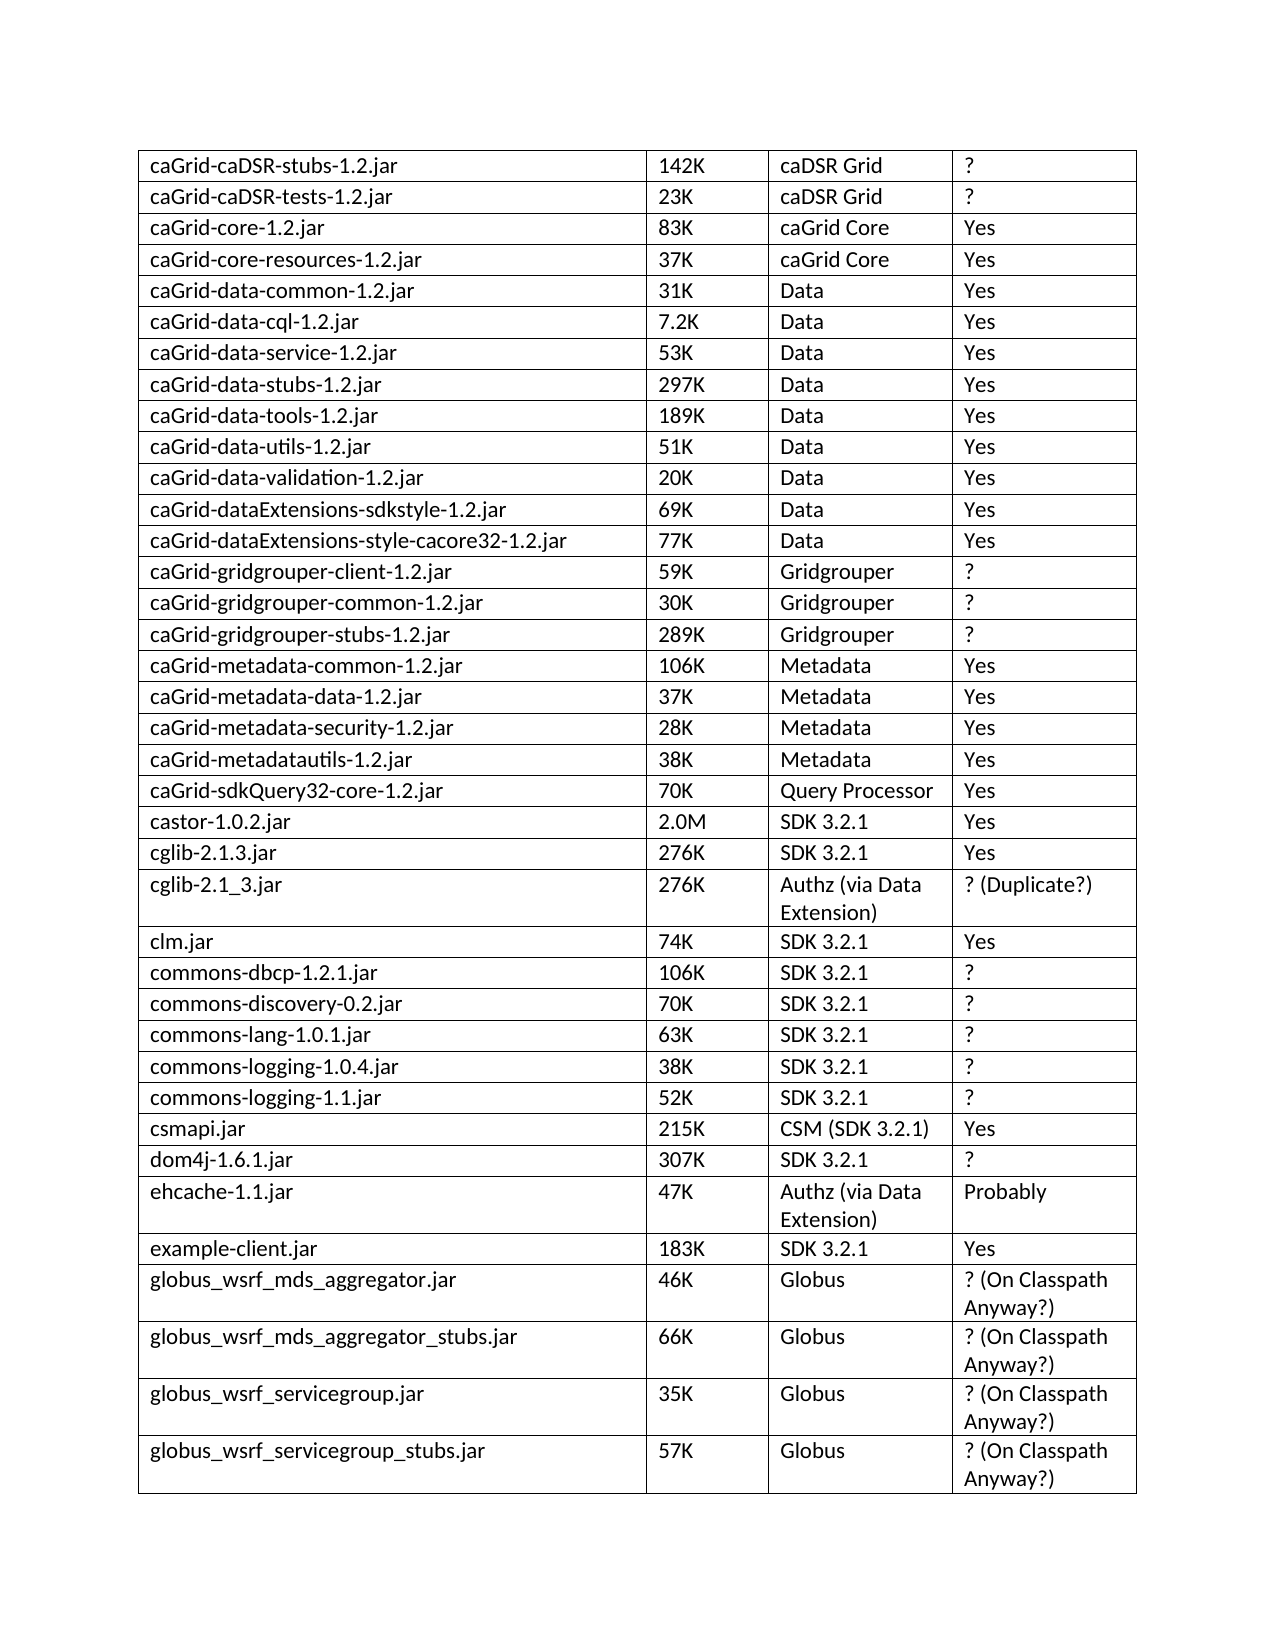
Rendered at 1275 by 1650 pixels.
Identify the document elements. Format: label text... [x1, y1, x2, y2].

table_cell ? [953, 620, 1136, 650]
table_cell caGrid-dataExtensions-sdkstyle-1.2.jar [139, 495, 646, 525]
table_cell Yes [953, 339, 1136, 369]
table_cell ehcache-1.1.jar [139, 1177, 646, 1233]
table_cell 47K [647, 1177, 768, 1233]
table_cell Yes [953, 432, 1136, 462]
table_cell caGrid-metadata-data-1.2.jar [139, 682, 646, 712]
table_cell 23K [647, 182, 768, 212]
table_cell Yes [953, 214, 1136, 244]
table_cell 66K [647, 1322, 768, 1378]
table_cell Yes [953, 245, 1136, 275]
table_cell commons-discovery-0.2.jar [139, 989, 646, 1019]
table_cell Data [769, 401, 952, 431]
table_cell Metadata [769, 651, 952, 681]
table_cell SDK 3.2.1 [769, 807, 952, 837]
table_cell Globus [769, 1322, 952, 1378]
table_cell Yes [953, 495, 1136, 525]
table_cell 52K [647, 1083, 768, 1113]
table_cell 63K [647, 1021, 768, 1051]
table_cell caGrid Core [769, 245, 952, 275]
table_cell 106K [647, 958, 768, 988]
table_cell 74K [647, 927, 768, 957]
table_cell cglib-2.1_3.jar [139, 870, 646, 926]
table_cell commons-logging-1.1.jar [139, 1083, 646, 1113]
table_cell Metadata [769, 745, 952, 775]
table_cell SDK 3.2.1 [769, 927, 952, 957]
table_cell Yes [953, 714, 1136, 744]
table_cell 83K [647, 214, 768, 244]
table_cell 142K [647, 151, 768, 181]
table_cell 69K [647, 495, 768, 525]
table_cell Yes [953, 307, 1136, 337]
table_cell 46K [647, 1265, 768, 1321]
table_cell csmapi.jar [139, 1114, 646, 1144]
table_cell Gridgrouper [769, 589, 952, 619]
table_cell Metadata [769, 714, 952, 744]
table_cell caGrid-metadatautils-1.2.jar [139, 745, 646, 775]
table_cell caGrid-data-utils-1.2.jar [139, 432, 646, 462]
table_cell 31K [647, 276, 768, 306]
table_cell Authz (via Data Extension) [769, 870, 952, 926]
table_cell ? [953, 989, 1136, 1019]
table_cell caGrid-core-1.2.jar [139, 214, 646, 244]
table_cell Yes [953, 745, 1136, 775]
table_cell Yes [953, 776, 1136, 806]
table_cell caGrid-dataExtensions-style-cacore32-1.2.jar [139, 526, 646, 556]
table_cell Data [769, 495, 952, 525]
table_cell commons-logging-1.0.4.jar [139, 1052, 646, 1082]
table_cell Gridgrouper [769, 620, 952, 650]
table_cell commons-dbcp-1.2.1.jar [139, 958, 646, 988]
table_cell caGrid-data-stubs-1.2.jar [139, 370, 646, 400]
table_cell Yes [953, 927, 1136, 957]
table_cell ? (On Classpath Anyway?) [953, 1436, 1136, 1492]
table_cell Yes [953, 1114, 1136, 1144]
table_cell Metadata [769, 682, 952, 712]
table_cell Yes [953, 526, 1136, 556]
table_cell ? [953, 1021, 1136, 1051]
table_cell 106K [647, 651, 768, 681]
table_cell 215K [647, 1114, 768, 1144]
table_cell Data [769, 432, 952, 462]
table_cell 51K [647, 432, 768, 462]
table_cell example-client.jar [139, 1234, 646, 1264]
table_cell Yes [953, 276, 1136, 306]
table_cell caGrid-sdkQuery32-core-1.2.jar [139, 776, 646, 806]
table_cell SDK 3.2.1 [769, 989, 952, 1019]
table_cell 35K [647, 1379, 768, 1435]
table_cell Data [769, 276, 952, 306]
table_cell 20K [647, 464, 768, 494]
table_cell Data [769, 307, 952, 337]
table_cell 2.0M [647, 807, 768, 837]
table_cell Yes [953, 464, 1136, 494]
table_cell castor-1.0.2.jar [139, 807, 646, 837]
table_cell Globus [769, 1436, 952, 1492]
table_cell Globus [769, 1265, 952, 1321]
table_cell Gridgrouper [769, 557, 952, 587]
table_cell 70K [647, 989, 768, 1019]
table_cell SDK 3.2.1 [769, 1234, 952, 1264]
table_cell Data [769, 370, 952, 400]
table_cell Yes [953, 401, 1136, 431]
table_cell clm.jar [139, 927, 646, 957]
table_cell 7.2K [647, 307, 768, 337]
table_cell caGrid Core [769, 214, 952, 244]
table_cell SDK 3.2.1 [769, 1083, 952, 1113]
table_cell caDSR Grid [769, 151, 952, 181]
table_cell SDK 3.2.1 [769, 839, 952, 869]
table_cell caGrid-metadata-security-1.2.jar [139, 714, 646, 744]
table_cell ? (On Classpath Anyway?) [953, 1265, 1136, 1321]
table_cell caGrid-metadata-common-1.2.jar [139, 651, 646, 681]
table_cell 276K [647, 870, 768, 926]
table_cell 297K [647, 370, 768, 400]
table_cell 183K [647, 1234, 768, 1264]
table_cell Yes [953, 839, 1136, 869]
table_cell 30K [647, 589, 768, 619]
table_cell ? [953, 589, 1136, 619]
table_cell ? [953, 958, 1136, 988]
table_cell 53K [647, 339, 768, 369]
table_cell caGrid-gridgrouper-common-1.2.jar [139, 589, 646, 619]
table_cell Data [769, 464, 952, 494]
table_cell Yes [953, 651, 1136, 681]
table_cell 38K [647, 745, 768, 775]
table_cell SDK 3.2.1 [769, 1146, 952, 1176]
table_cell Probably [953, 1177, 1136, 1233]
table_cell Data [769, 339, 952, 369]
table_cell 70K [647, 776, 768, 806]
table_cell SDK 3.2.1 [769, 1052, 952, 1082]
table_cell caGrid-data-service-1.2.jar [139, 339, 646, 369]
table_cell Yes [953, 370, 1136, 400]
table_cell ? (Duplicate?) [953, 870, 1136, 926]
table_cell SDK 3.2.1 [769, 958, 952, 988]
table_cell ? (On Classpath Anyway?) [953, 1322, 1136, 1378]
table_cell caGrid-gridgrouper-stubs-1.2.jar [139, 620, 646, 650]
table_cell 28K [647, 714, 768, 744]
table_cell commons-lang-1.0.1.jar [139, 1021, 646, 1051]
table_cell cglib-2.1.3.jar [139, 839, 646, 869]
table_cell CSM (SDK 3.2.1) [769, 1114, 952, 1144]
table_cell caDSR Grid [769, 182, 952, 212]
table_cell globus_wsrf_mds_aggregator.jar [139, 1265, 646, 1321]
table_cell ? [953, 1083, 1136, 1113]
table_cell caGrid-caDSR-tests-1.2.jar [139, 182, 646, 212]
table_cell globus_wsrf_mds_aggregator_stubs.jar [139, 1322, 646, 1378]
table_cell caGrid-core-resources-1.2.jar [139, 245, 646, 275]
table_cell ? [953, 182, 1136, 212]
table_cell 276K [647, 839, 768, 869]
table_cell ? [953, 1052, 1136, 1082]
table_cell 37K [647, 682, 768, 712]
table_cell 57K [647, 1436, 768, 1492]
table_cell ? [953, 151, 1136, 181]
table_cell Yes [953, 682, 1136, 712]
table_cell Globus [769, 1379, 952, 1435]
table_cell caGrid-data-validation-1.2.jar [139, 464, 646, 494]
table_cell Yes [953, 1234, 1136, 1264]
table_cell 189K [647, 401, 768, 431]
table_cell Data [769, 526, 952, 556]
table_cell ? [953, 557, 1136, 587]
table_cell caGrid-data-common-1.2.jar [139, 276, 646, 306]
table_cell dom4j-1.6.1.jar [139, 1146, 646, 1176]
table_cell Authz (via Data Extension) [769, 1177, 952, 1233]
table_cell ? (On Classpath Anyway?) [953, 1379, 1136, 1435]
table_cell caGrid-data-cql-1.2.jar [139, 307, 646, 337]
table_cell 77K [647, 526, 768, 556]
table_cell 59K [647, 557, 768, 587]
table_cell caGrid-data-tools-1.2.jar [139, 401, 646, 431]
table_cell globus_wsrf_servicegroup_stubs.jar [139, 1436, 646, 1492]
table_cell Yes [953, 807, 1136, 837]
table_cell globus_wsrf_servicegroup.jar [139, 1379, 646, 1435]
table_cell SDK 3.2.1 [769, 1021, 952, 1051]
table_cell 289K [647, 620, 768, 650]
table_cell 37K [647, 245, 768, 275]
table_cell ? [953, 1146, 1136, 1176]
table_cell 38K [647, 1052, 768, 1082]
table_cell caGrid-gridgrouper-client-1.2.jar [139, 557, 646, 587]
table_cell 307K [647, 1146, 768, 1176]
table_cell Query Processor [769, 776, 952, 806]
table_cell caGrid-caDSR-stubs-1.2.jar [139, 151, 646, 181]
